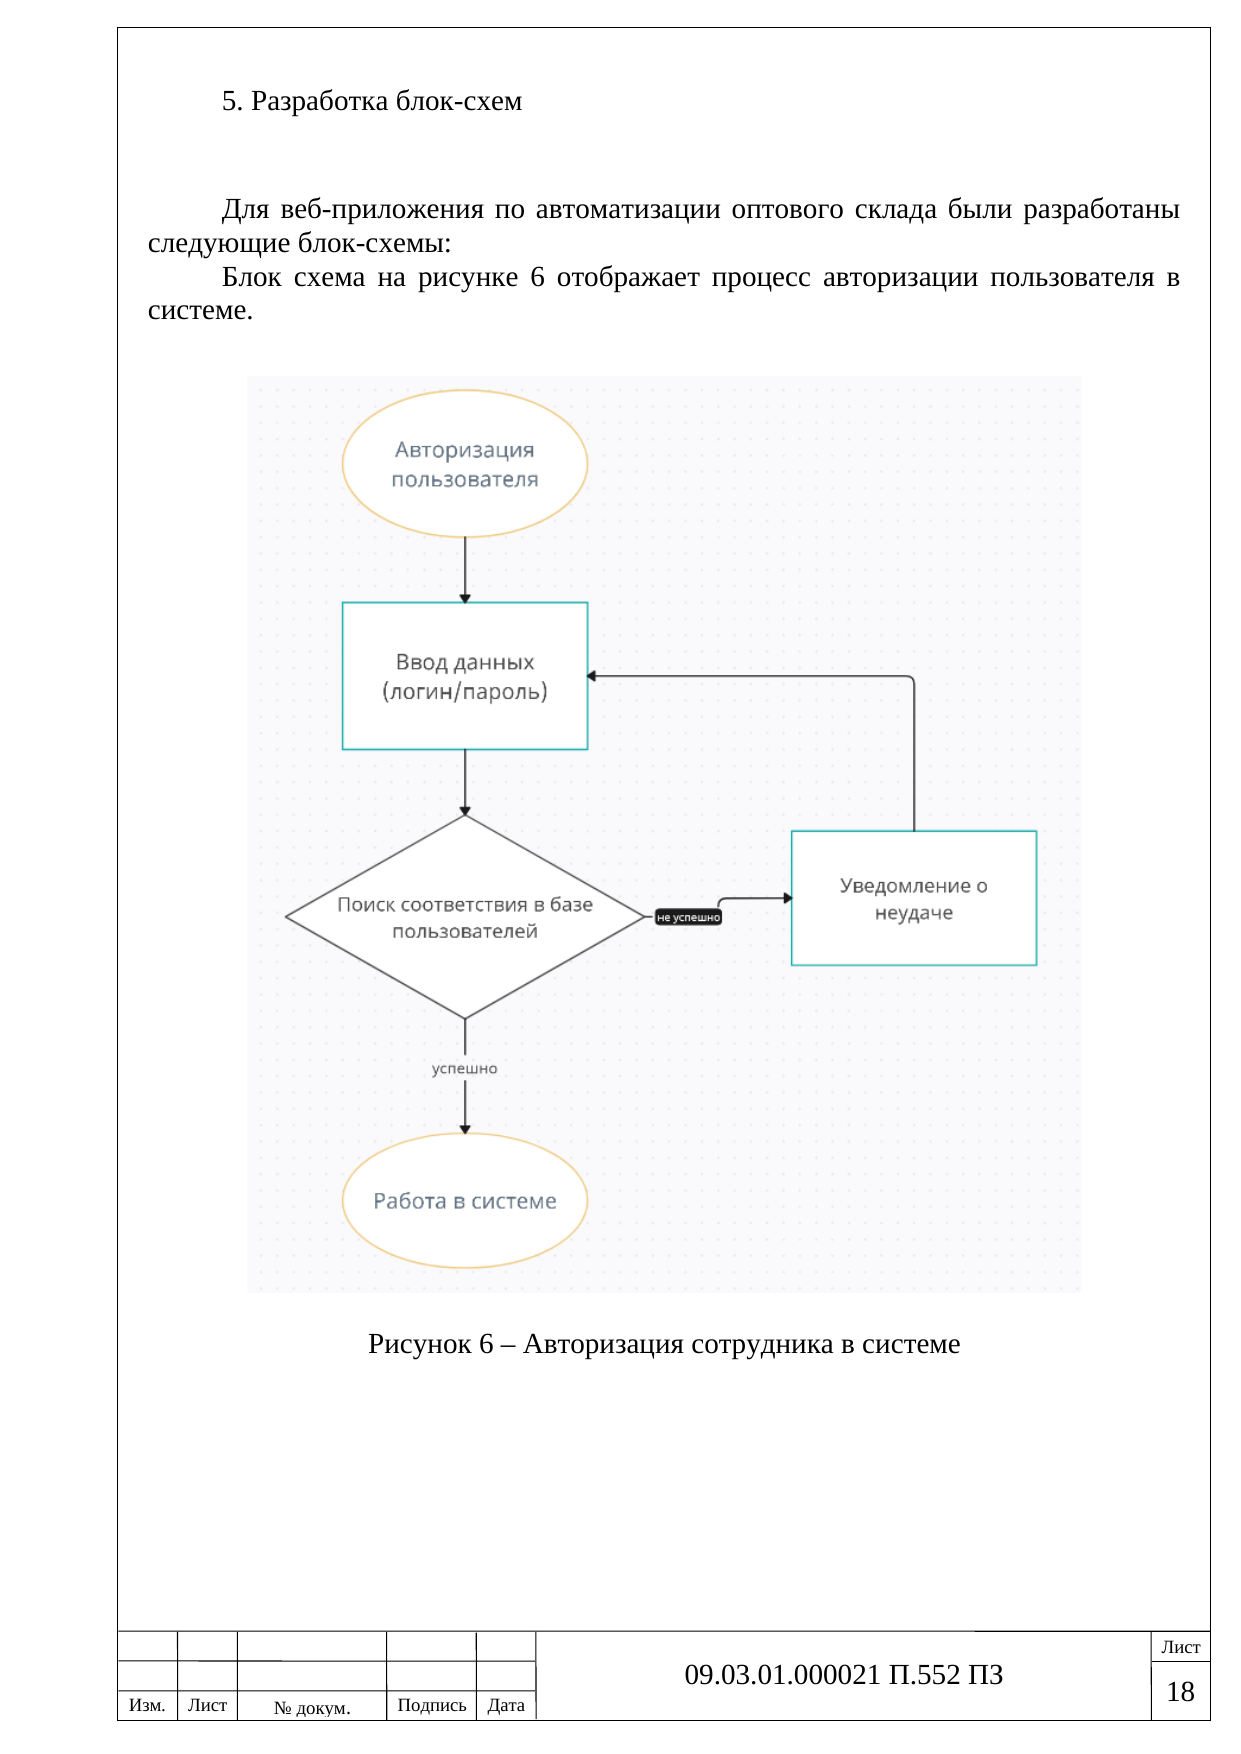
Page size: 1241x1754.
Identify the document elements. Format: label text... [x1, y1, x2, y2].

text Для веб-приложения по автоматизации оптового склада были разработаны следующие блок-схемы: [148, 192, 1181, 259]
text Блок схема на рисунке 6 отображает процесс авторизации пользователя в системе. [148, 259, 1181, 326]
text Рисунок 6 – Авторизация сотрудника в системе [148, 1326, 1181, 1359]
subtitle Разработка блок-схем [222, 83, 1181, 116]
picture [247, 376, 1082, 1293]
